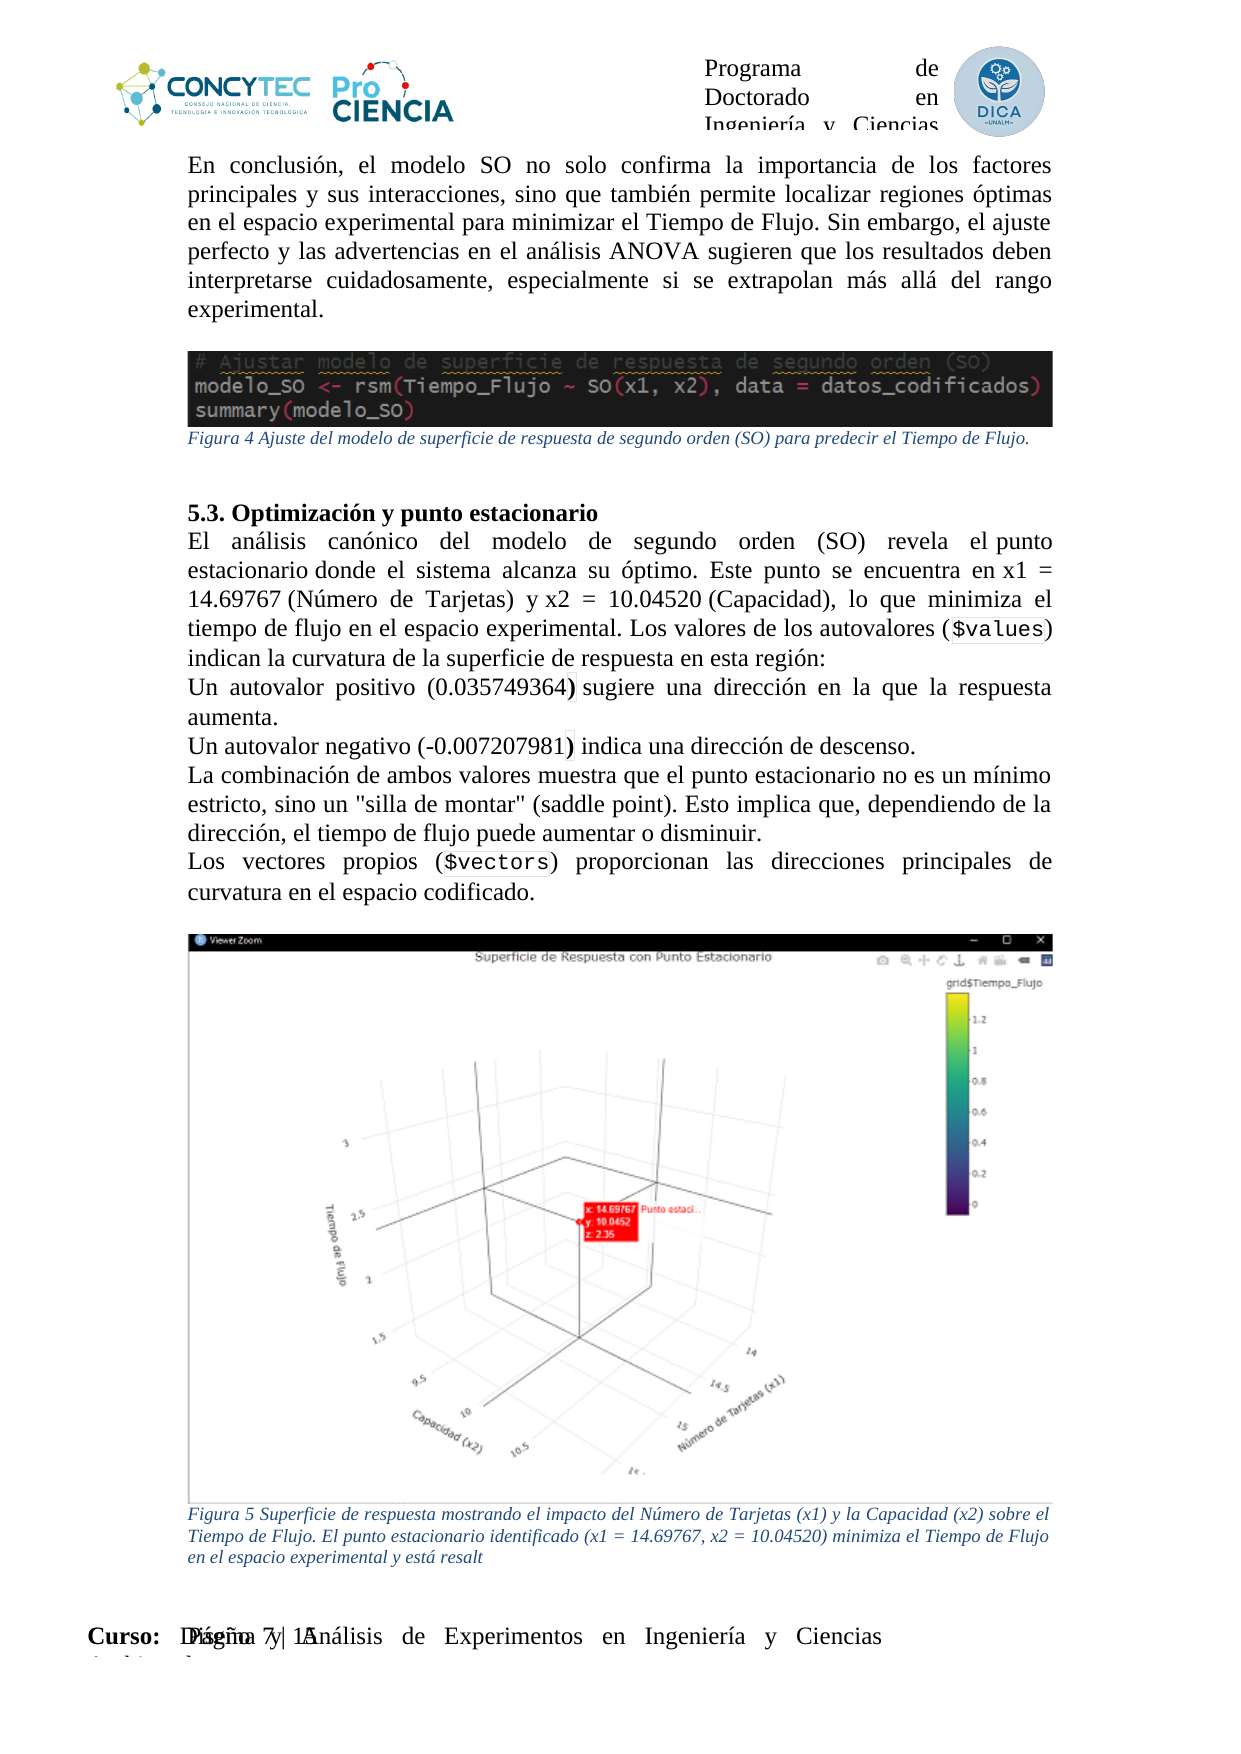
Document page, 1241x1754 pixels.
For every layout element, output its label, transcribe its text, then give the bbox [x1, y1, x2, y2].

text Figura 5 Superficie de respuesta mostrando el impacto del Número de Tarjetas (x1) y la Capacidad (x2) sobre el Tiempo de Flujo. El punto estacionario identificado (x1 = 14.69767, x2 = 10.04520) minimiza el Tiempo de Flujo en el espacio experimental y está resalt [187, 1504, 1053, 1568]
text 5.3. Optimización y punto estacionario [187, 498, 1053, 526]
text Figura 4 Ajuste del modelo de superficie de respuesta de segundo orden (SO) para predecir el Tiempo de Flujo. [187, 427, 1053, 448]
picture [187, 934, 1053, 1504]
picture [110, 56, 316, 132]
text La combinación de ambos valores muestra que el punto estacionario no es un mínimo estricto, sino un "silla de montar" (saddle point). Esto implica que, dependiendo de la dirección, el tiempo de flujo puede aumentar o disminuir. [187, 760, 1053, 846]
text Un autovalor positivo (0.035749364) sugiere una dirección en la que la respuesta aumenta. [187, 672, 1053, 730]
text Los vectores propios ($vectors) proporcionan las direcciones principales de curvatura en el espacio codificado. [187, 846, 1053, 906]
text En conclusión, el modelo SO no solo confirma la importancia de los factores principales y sus interacciones, sino que también permite localizar regiones óptimas en el espacio experimental para minimizar el Tiempo de Flujo. Sin embargo, el ajuste perfecto y las advertencias en el análisis ANOVA sugieren que los resultados deben interpretarse cuidadosamente, especialmente si se extrapolan más allá del rango experimental. [187, 150, 1053, 322]
text El análisis canónico del modelo de segundo orden (SO) revela el punto estacionario donde el sistema alcanza su óptimo. Este punto se encuentra en x1 = 14.69767 (Número de Tarjetas) y x2 = 10.04520 (Capacidad), lo que minimiza el tiempo de flujo en el espacio experimental. Los valores de los autovalores ($values) indican la curvatura de la superficie de respuesta en esta región: [187, 526, 1053, 672]
text Un autovalor negativo (-0.007207981) indica una dirección de descenso. [575, 730, 1053, 760]
picture [187, 351, 1053, 427]
picture [326, 56, 459, 130]
text Un autovalor negativo (-0.007207981) indica una dirección de descenso. [187, 730, 565, 760]
picture [953, 45, 1046, 138]
